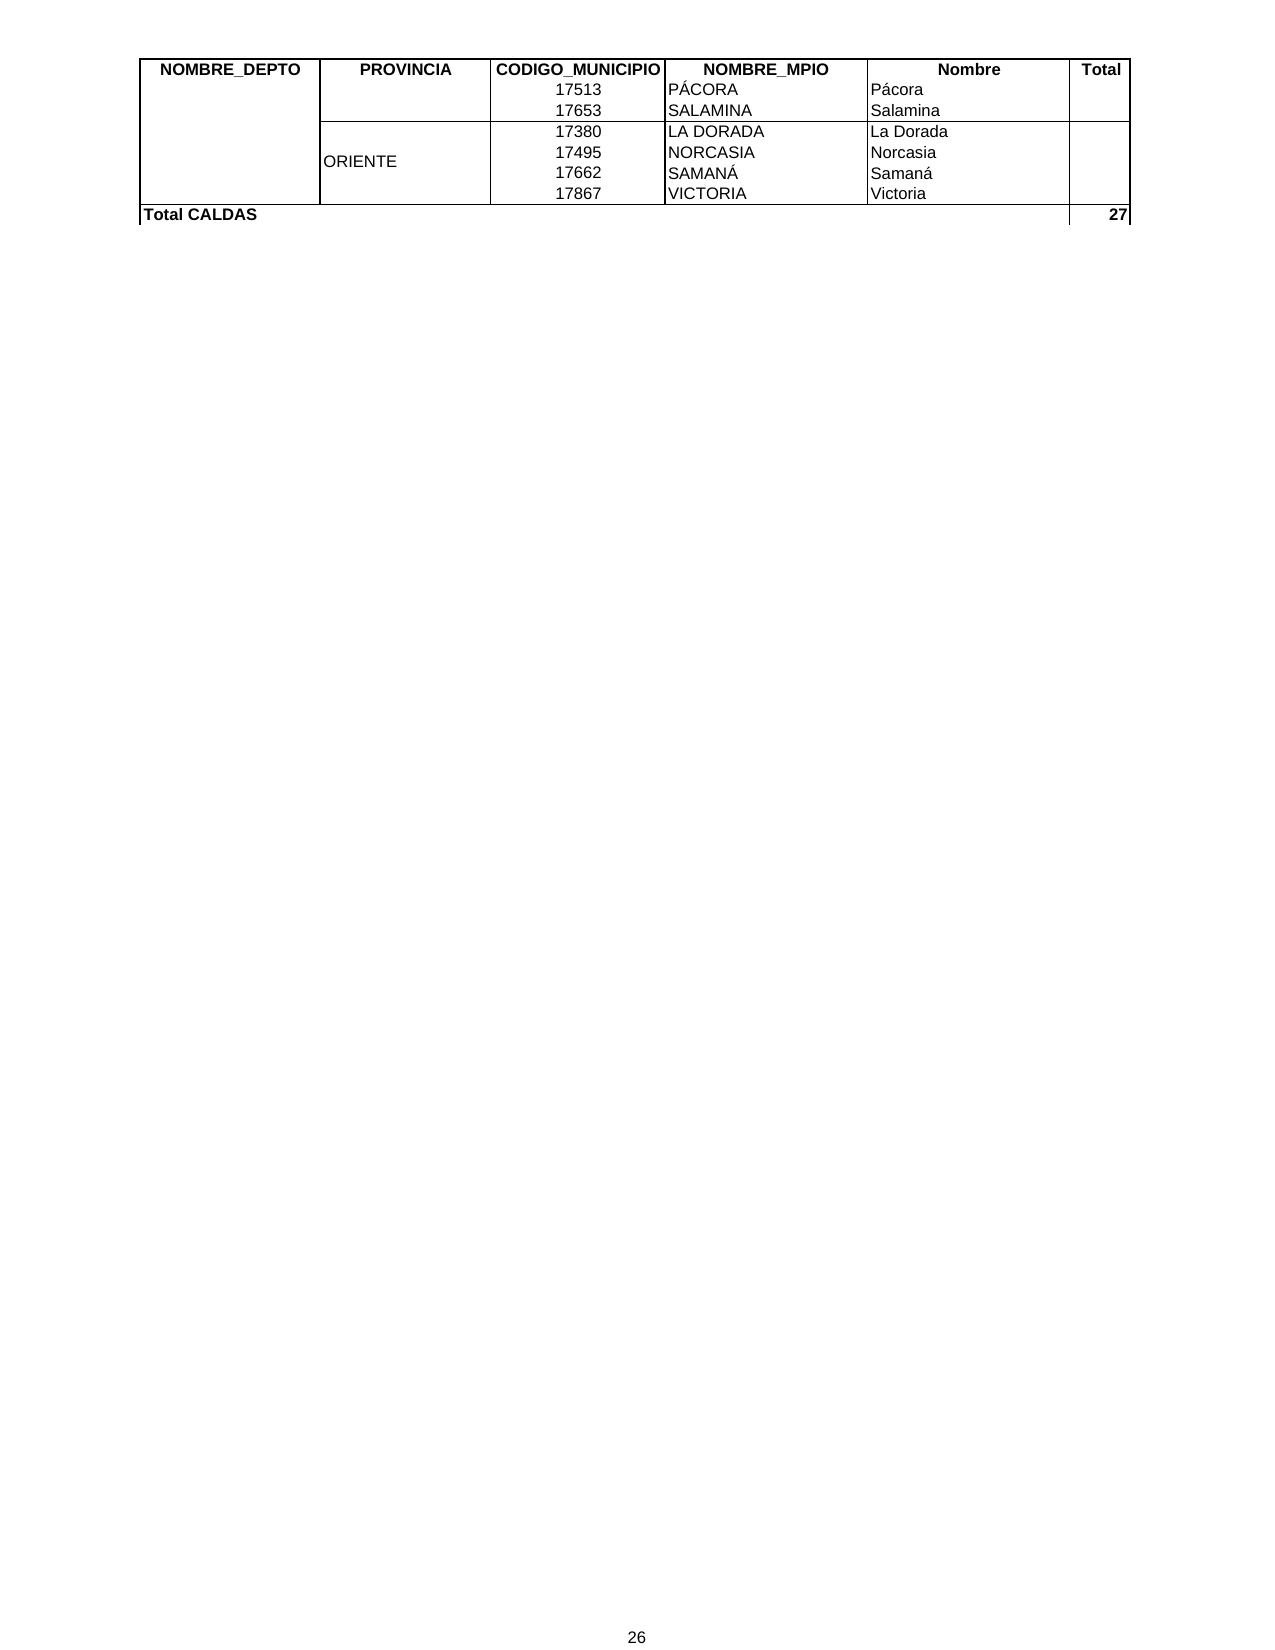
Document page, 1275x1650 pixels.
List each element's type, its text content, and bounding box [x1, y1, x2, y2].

table_cell LA DORADA NORCASIA SAMANÁ VICTORIA [666, 122, 867, 204]
table_cell ORIENTE [321, 122, 490, 204]
table_cell Total CALDAS [141, 205, 1069, 225]
table_cell 17380 17495 17662 17867 [491, 122, 664, 204]
table_header Total [1070, 60, 1129, 121]
table_cell La Dorada Norcasia Samaná Victoria [868, 122, 1069, 204]
table_header CODIGO_MUNICIPIO 17513 17653 [491, 60, 664, 121]
table_cell 27 [1070, 205, 1129, 225]
table_header NOMBRE_MPIO PÁCORA SALAMINA [666, 60, 867, 121]
table_header Nombre Pácora Salamina [868, 60, 1069, 121]
table_header NOMBRE_DEPTO [141, 60, 319, 204]
table_cell [1070, 122, 1129, 204]
table_header PROVINCIA [321, 60, 490, 121]
